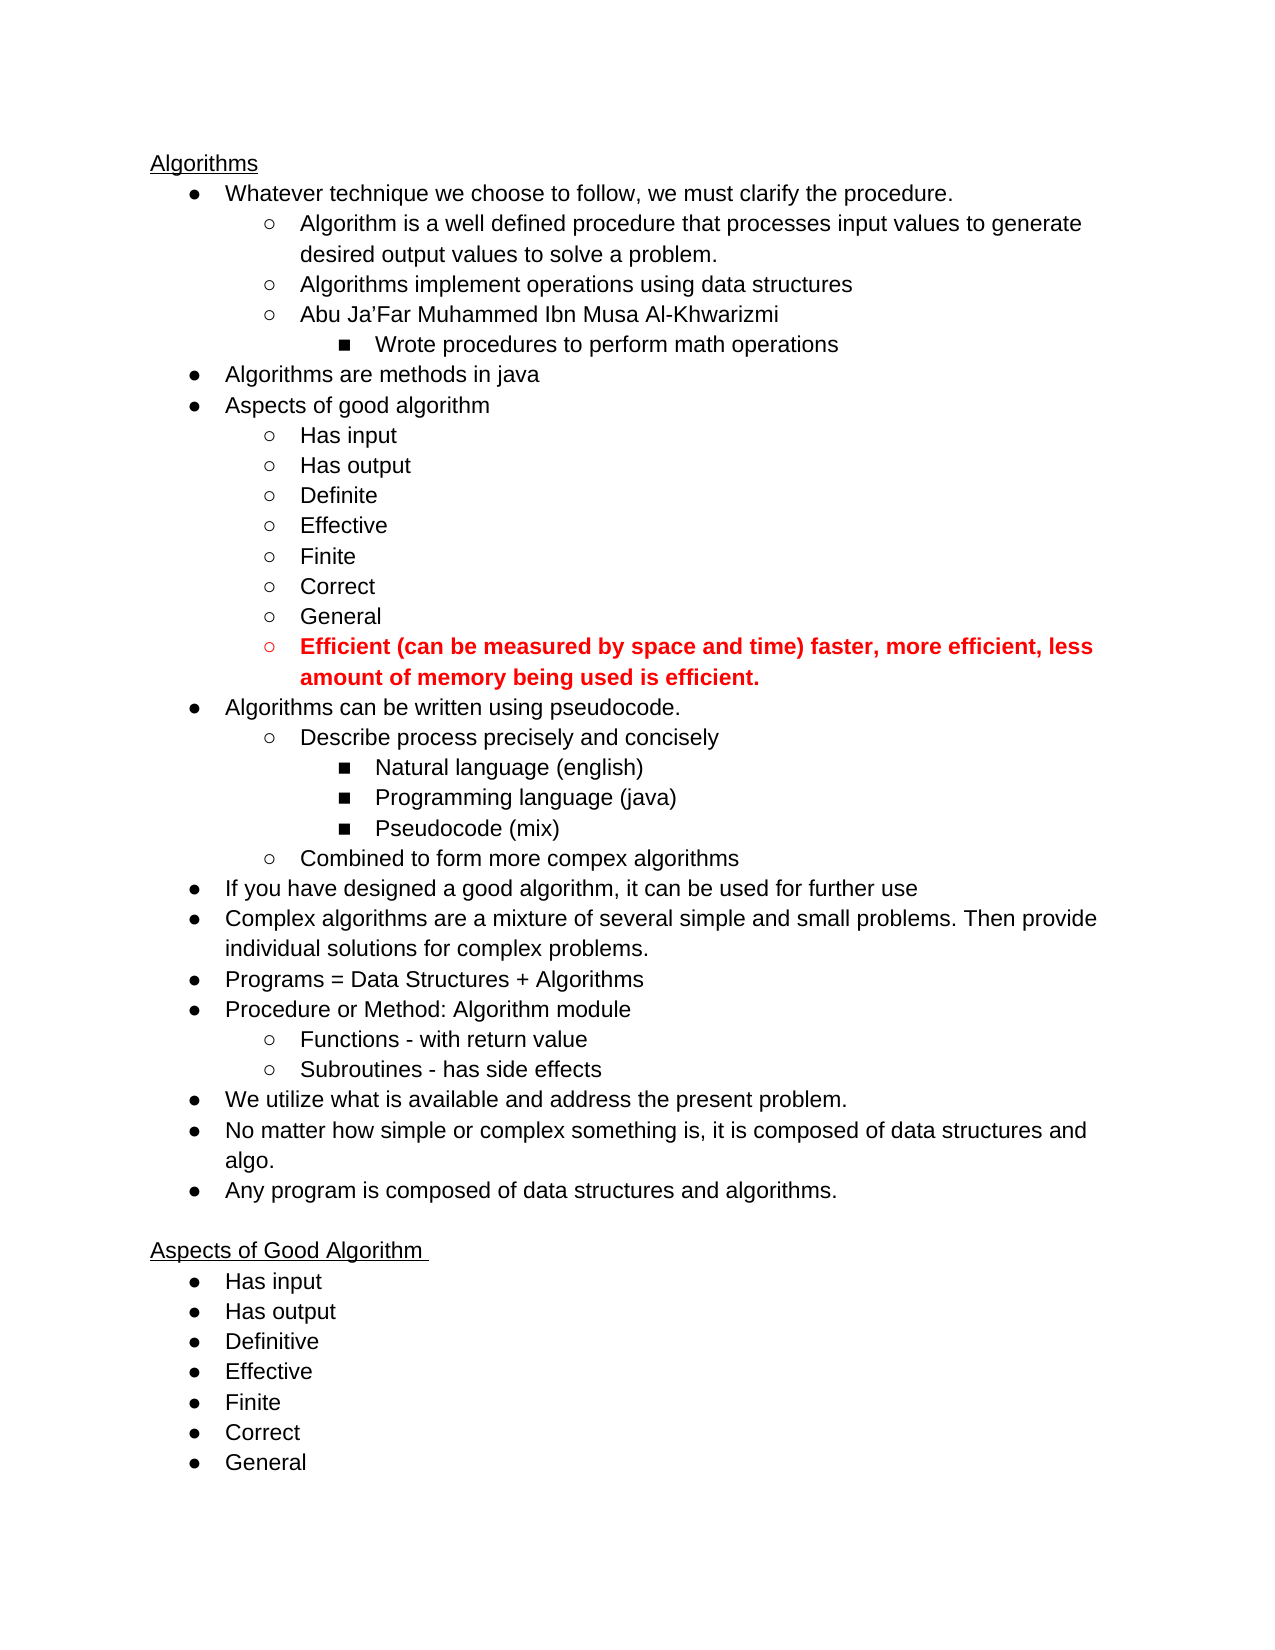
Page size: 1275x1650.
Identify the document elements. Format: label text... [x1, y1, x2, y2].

list Describe process precisely and concisely [262, 724, 1125, 750]
list Whatever technique we choose to follow, we must clarify the procedure. [187, 180, 1125, 207]
list Abu Ja’Far Muhammed Ibn Musa Al-Khwarizmi [262, 301, 1125, 327]
list Definite [262, 482, 1125, 509]
list Finite [262, 543, 1125, 569]
list Definitive [187, 1328, 1125, 1354]
text Algorithms [150, 150, 1125, 176]
list Has output [187, 1298, 1125, 1324]
list General [262, 603, 1125, 629]
list Efficient (can be measured by space and time) faster, more efficient, less amount of memory being used is efficient. [262, 633, 1125, 690]
list Algorithms are methods in java [187, 361, 1125, 388]
list Procedure or Method: Algorithm module [187, 996, 1125, 1022]
list Algorithm is a well defined procedure that processes input values to generate desired output values to solve a problem. [262, 210, 1125, 267]
list Combined to form more compex algorithms [262, 845, 1125, 871]
text Aspects of Good Algorithm [150, 1237, 1125, 1264]
list Correct [187, 1419, 1125, 1445]
list Algorithms implement operations using data structures [262, 271, 1125, 297]
list Any program is composed of data structures and algorithms. [187, 1177, 1125, 1203]
list If you have designed a good algorithm, it can be used for further use [187, 875, 1125, 901]
list No matter how simple or complex something is, it is composed of data structures and algo. [187, 1117, 1125, 1173]
list Pseudocode (mix) [337, 814, 1125, 841]
list General [187, 1449, 1125, 1475]
list Has output [262, 452, 1125, 478]
list Subroutines - has side effects [262, 1056, 1125, 1083]
list Has input [187, 1268, 1125, 1294]
list Complex algorithms are a mixture of several simple and small problems. Then provide individual solutions for complex problems. [187, 905, 1125, 962]
list Aspects of good algorithm [187, 392, 1125, 418]
list Wrote procedures to perform math operations [337, 331, 1125, 358]
list Has input [262, 422, 1125, 448]
list Functions - with return value [262, 1026, 1125, 1052]
list Effective [187, 1358, 1125, 1385]
list Programs = Data Structures + Algorithms [187, 966, 1125, 992]
list We utilize what is available and address the present problem. [187, 1086, 1125, 1113]
list Effective [262, 512, 1125, 539]
list Finite [187, 1388, 1125, 1415]
list Programming language (java) [337, 784, 1125, 811]
list Natural language (english) [337, 754, 1125, 781]
list Correct [262, 573, 1125, 599]
list Algorithms can be written using pseudocode. [187, 694, 1125, 720]
